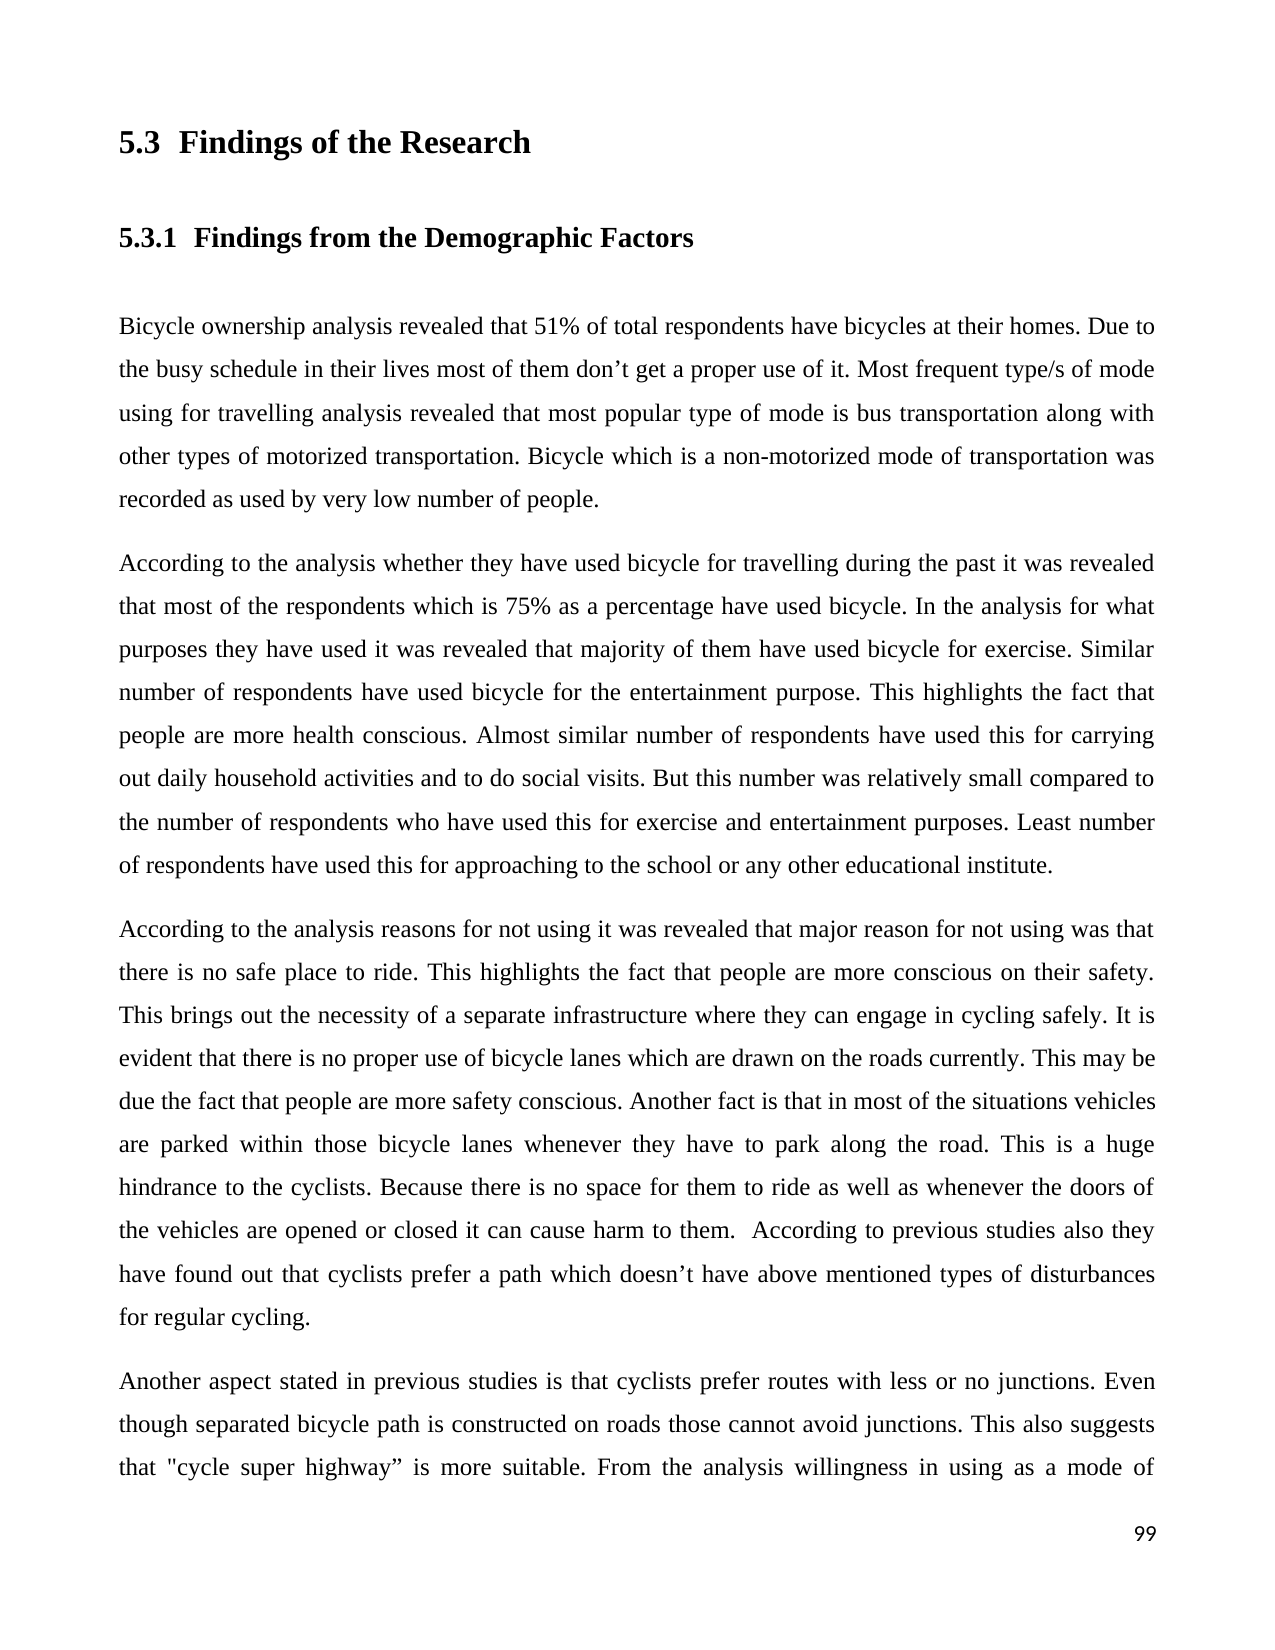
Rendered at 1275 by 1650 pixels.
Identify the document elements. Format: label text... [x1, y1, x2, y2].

subtitle Findings from the Demographic Factors [118, 220, 1156, 253]
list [118, 1366, 1156, 1481]
list According to the analysis reasons for not using it was revealed that major reason for not using was that there is no safe place to ride. This highlights the fact that people are more conscious on their safety. This brings out the necessity of a separate infrastructure where they can engage in cycling safely. [118, 914, 1156, 1331]
subtitle Findings of the Research [118, 123, 1156, 161]
text Bicycle ownership analysis revealed that 51% of total respondents have bicycles at their homes. Due to the busy schedule in their lives most of them don’t get a proper use of it. [118, 311, 1156, 513]
text According to the analysis whether they have used bicycle for travelling during the past it was revealed that most of the respondents which is 75% as a percentage have used bicycle. [118, 548, 1156, 878]
